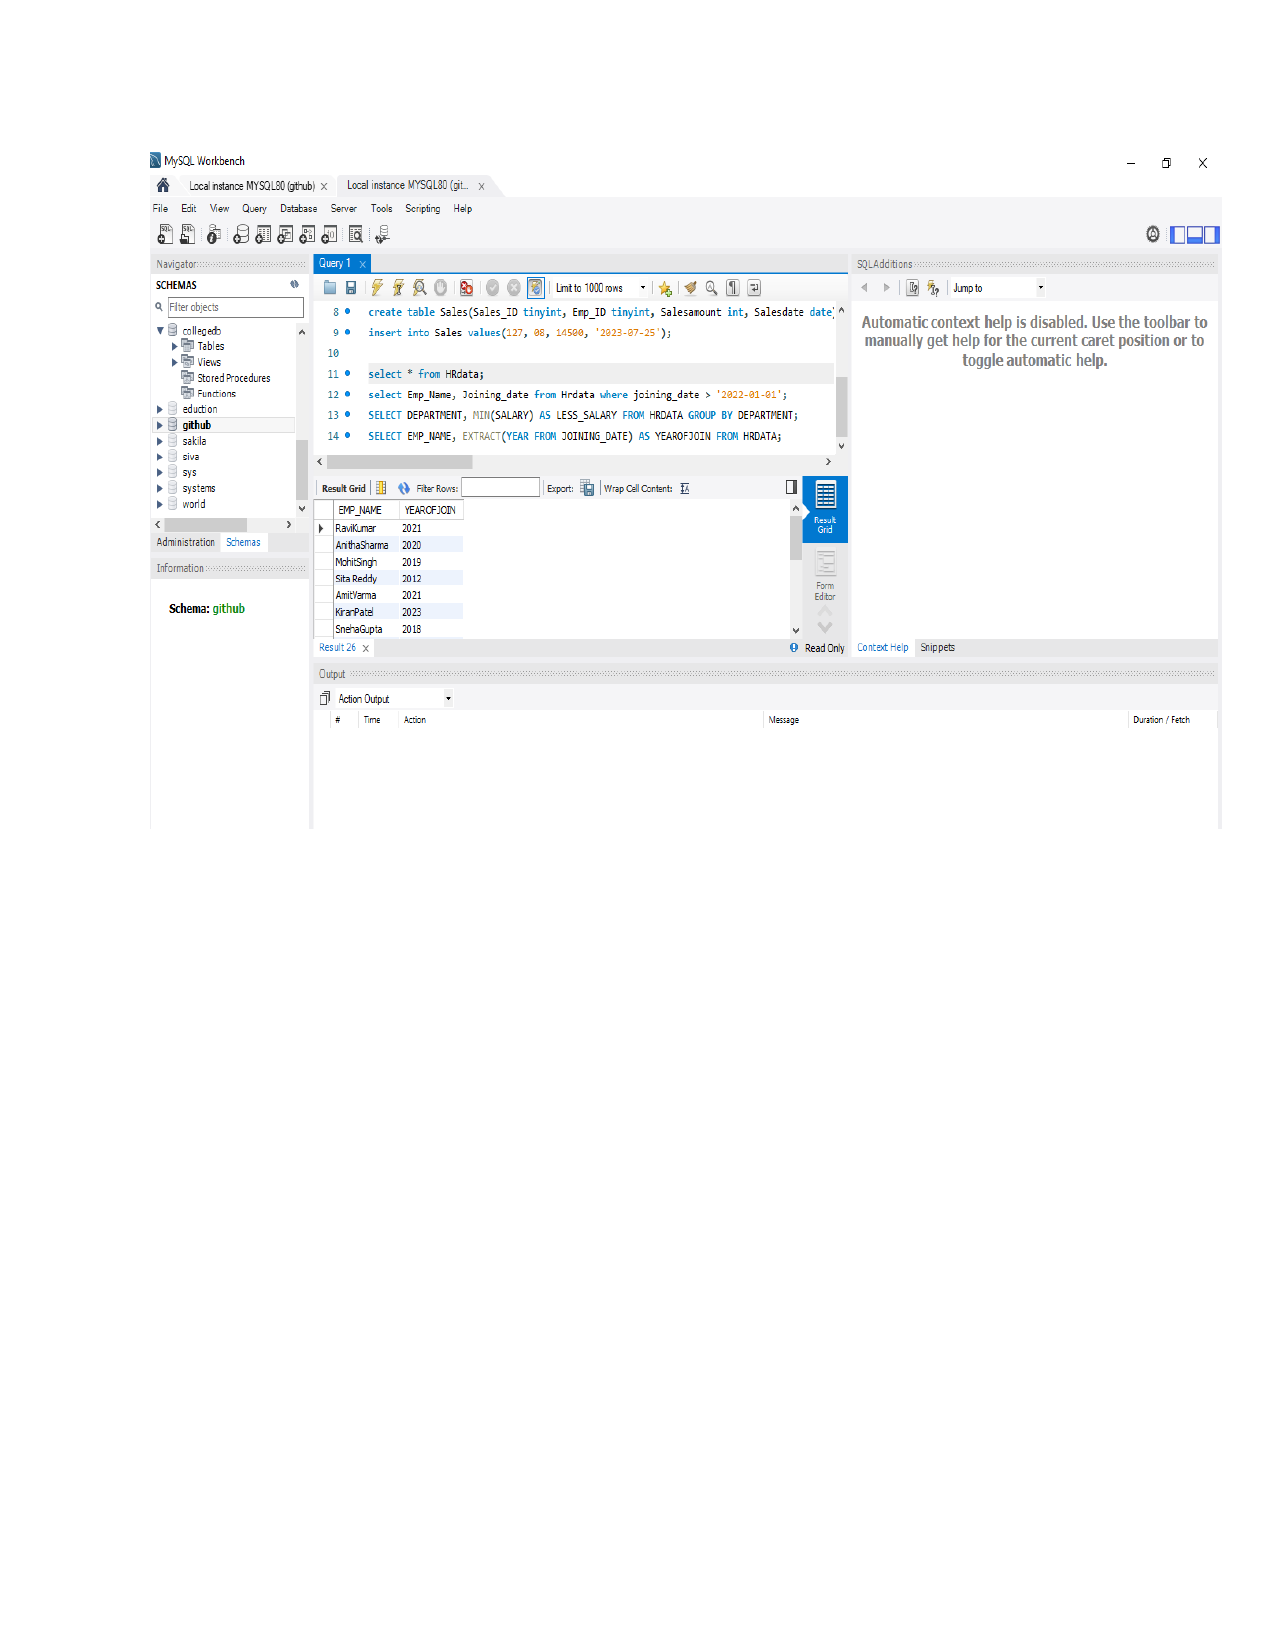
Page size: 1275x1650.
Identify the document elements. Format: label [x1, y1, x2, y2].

picture [150, 150, 1222, 829]
